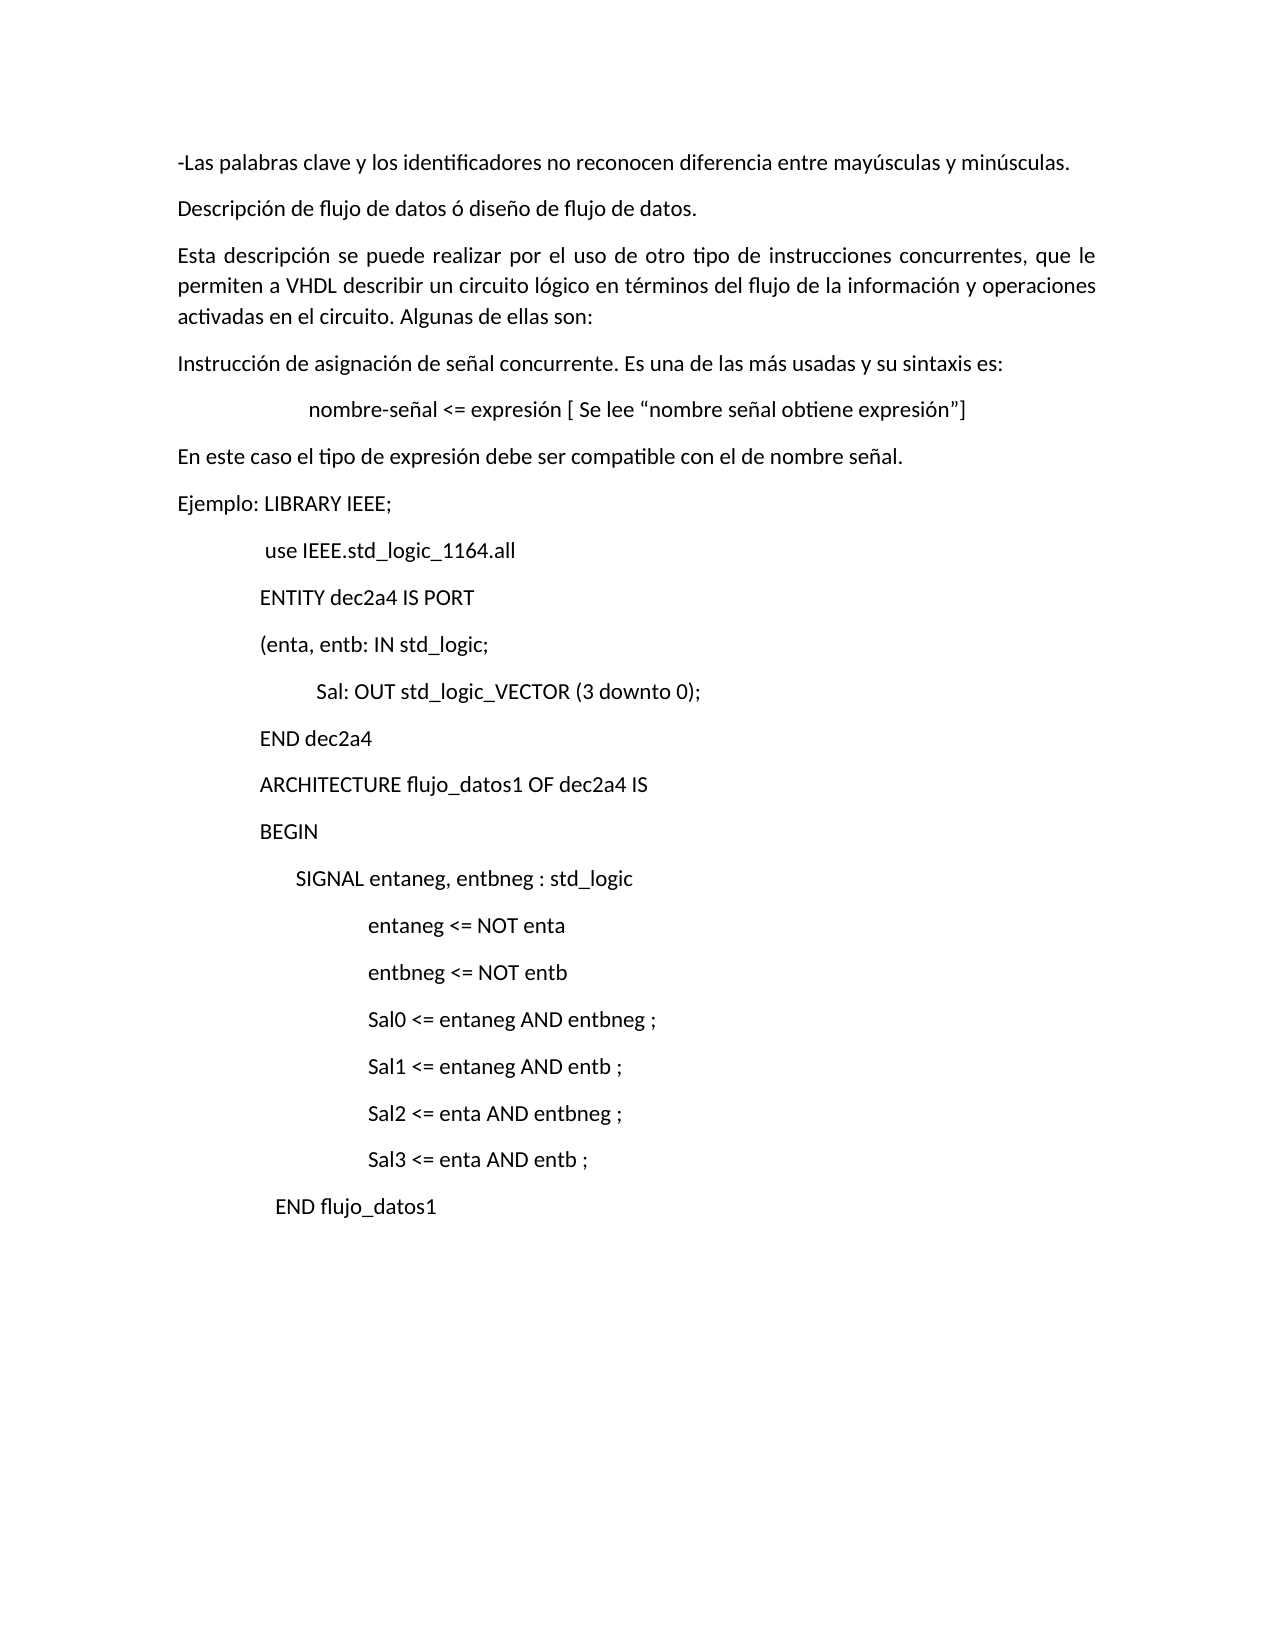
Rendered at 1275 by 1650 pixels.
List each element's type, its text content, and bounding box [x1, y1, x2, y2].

text En este caso el tipo de expresión debe ser compatible con el de nombre señal. [177, 442, 1098, 470]
text entbneg <= NOT entb [177, 958, 1098, 986]
text -Las palabras clave y los identificadores no reconocen diferencia entre mayúsculas y minúsculas. [177, 148, 1098, 176]
text Sal1 <= entaneg AND entb ; [177, 1052, 1098, 1080]
text Sal: OUT std_logic_VECTOR (3 downto 0); [177, 677, 1098, 705]
text Ejemplo: LIBRARY IEEE; [177, 489, 1098, 517]
text Sal2 <= enta AND entbneg ; [177, 1099, 1098, 1127]
text Sal3 <= enta AND entb ; [177, 1146, 1098, 1173]
text entaneg <= NOT enta [177, 911, 1098, 939]
text use IEEE.std_logic_1164.all [177, 536, 1098, 564]
text ARCHITECTURE flujo_datos1 OF dec2a4 IS [177, 771, 1098, 798]
text nombre-señal <= expresión [ Se lee “nombre señal obtiene expresión”] [177, 396, 1098, 423]
text (enta, entb: IN std_logic; [177, 630, 1098, 658]
text END flujo_datos1 [177, 1192, 1098, 1220]
text Instrucción de asignación de señal concurrente. Es una de las más usadas y su sintaxis es: [177, 349, 1098, 377]
text END dec2a4 [177, 724, 1098, 752]
text BEGIN [177, 817, 1098, 845]
text Esta descripción se puede realizar por el uso de otro tipo de instrucciones concurrentes, que le permiten a VHDL describir un circuito lógico en términos del flujo de la información y operaciones activadas en el circuito. Algunas de ellas son: [177, 241, 1098, 330]
text Sal0 <= entaneg AND entbneg ; [177, 1005, 1098, 1033]
text ENTITY dec2a4 IS PORT [177, 583, 1098, 611]
text Descripción de flujo de datos ó diseño de flujo de datos. [177, 194, 1098, 222]
text SIGNAL entaneg, entbneg : std_logic [177, 864, 1098, 892]
